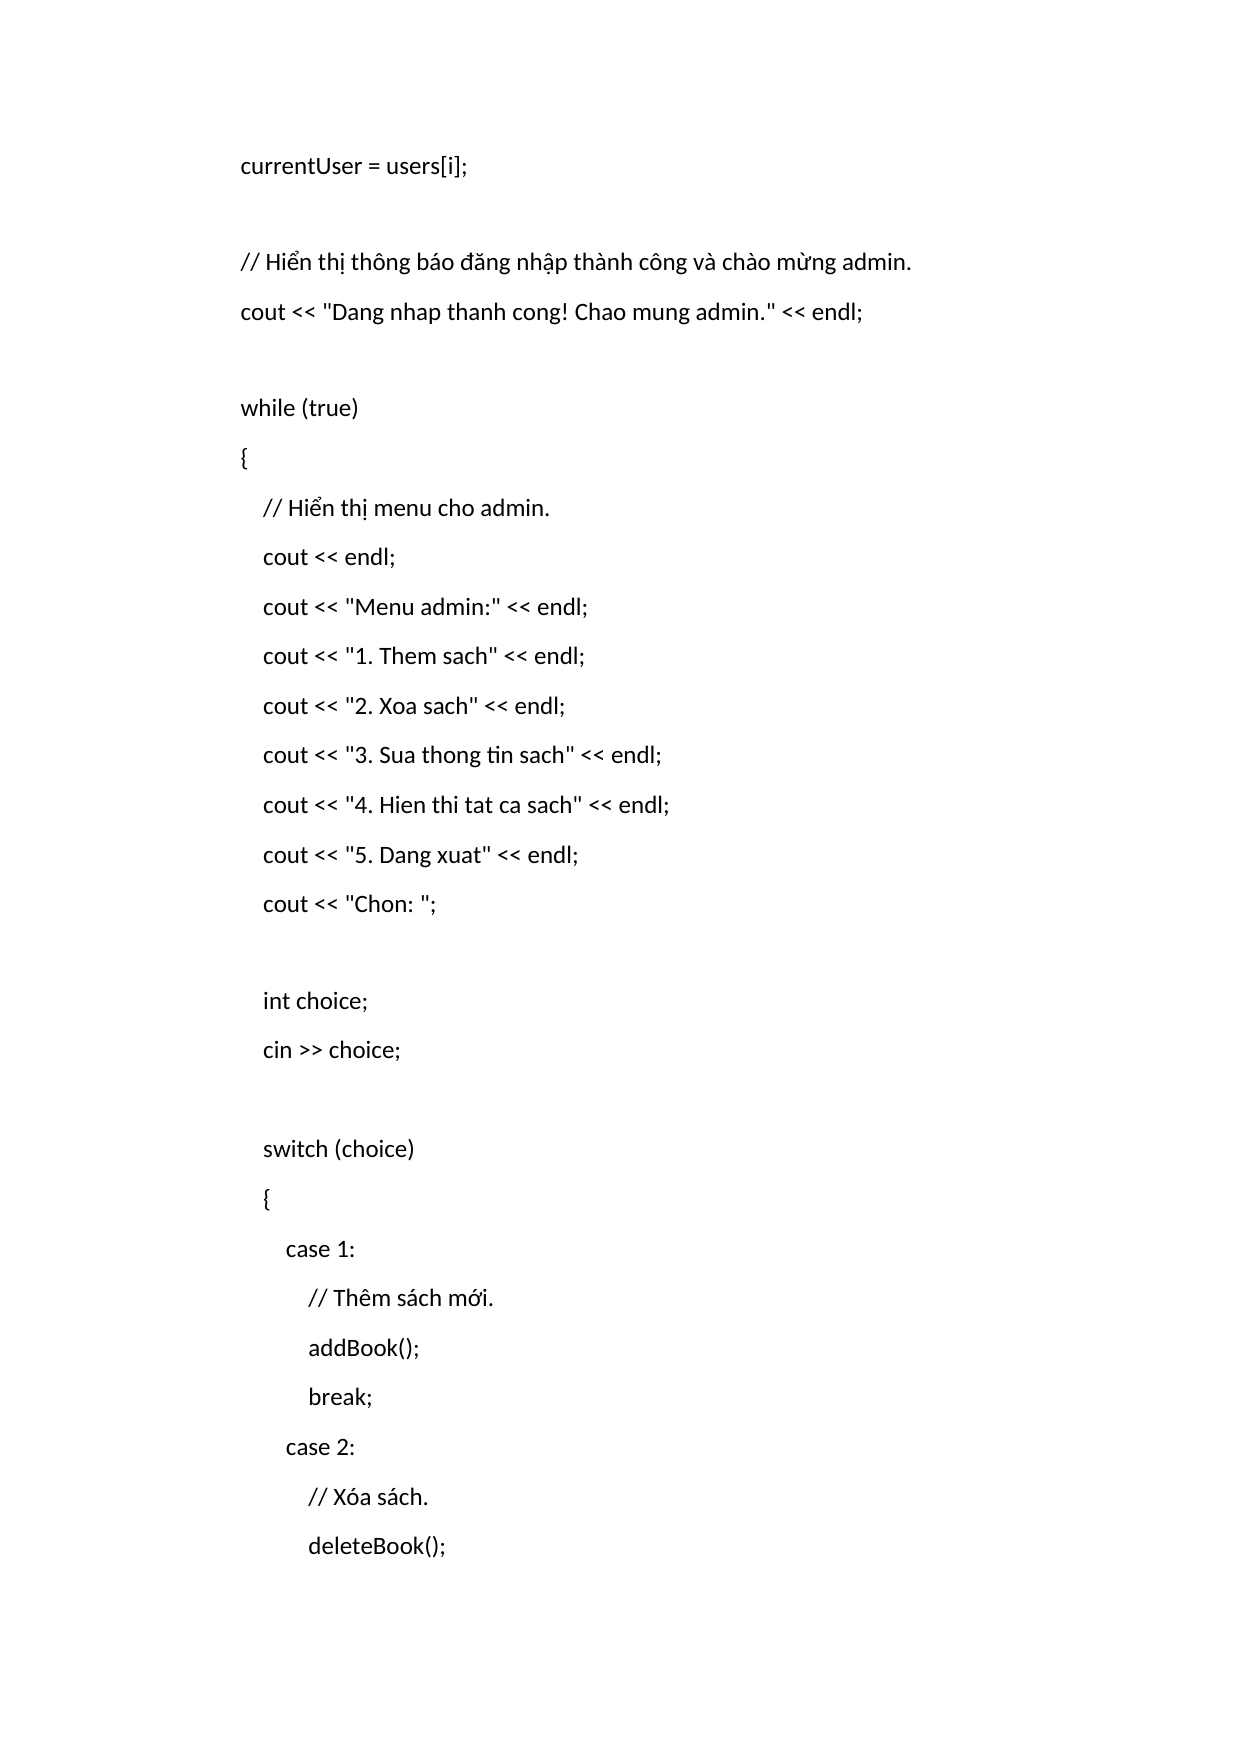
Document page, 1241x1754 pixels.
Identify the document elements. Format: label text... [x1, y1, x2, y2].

text cout << endl; [150, 541, 1090, 572]
text { [150, 442, 1090, 473]
text // Thêm sách mới. [150, 1282, 1090, 1313]
text // Xóa sách. [150, 1481, 1090, 1511]
text cout << "1. Them sach" << endl; [150, 640, 1090, 671]
text deleteBook(); [150, 1530, 1090, 1561]
text switch (choice) [150, 1133, 1090, 1164]
text cout << "Dang nhap thanh cong! Chao mung admin." << endl; [150, 296, 1090, 327]
text // Hiển thị thông báo đăng nhập thành công và chào mừng admin. [150, 246, 1090, 277]
text cout << "3. Sua thong tin sach" << endl; [150, 739, 1090, 770]
text cout << "2. Xoa sach" << endl; [150, 690, 1090, 721]
text { [150, 1183, 1090, 1214]
text while (true) [150, 392, 1090, 423]
text cout << "Chon: "; [150, 888, 1090, 919]
text cout << "Menu admin:" << endl; [150, 591, 1090, 621]
text int choice; [150, 985, 1090, 1015]
text case 2: [150, 1431, 1090, 1462]
text // Hiển thị menu cho admin. [150, 492, 1090, 522]
text addBook(); [150, 1332, 1090, 1362]
text cout << "5. Dang xuat" << endl; [150, 839, 1090, 869]
text break; [150, 1381, 1090, 1412]
text currentUser = users[i]; [150, 150, 1090, 181]
text case 1: [150, 1233, 1090, 1263]
text cin >> choice; [150, 1034, 1090, 1065]
text cout << "4. Hien thi tat ca sach" << endl; [150, 789, 1090, 820]
